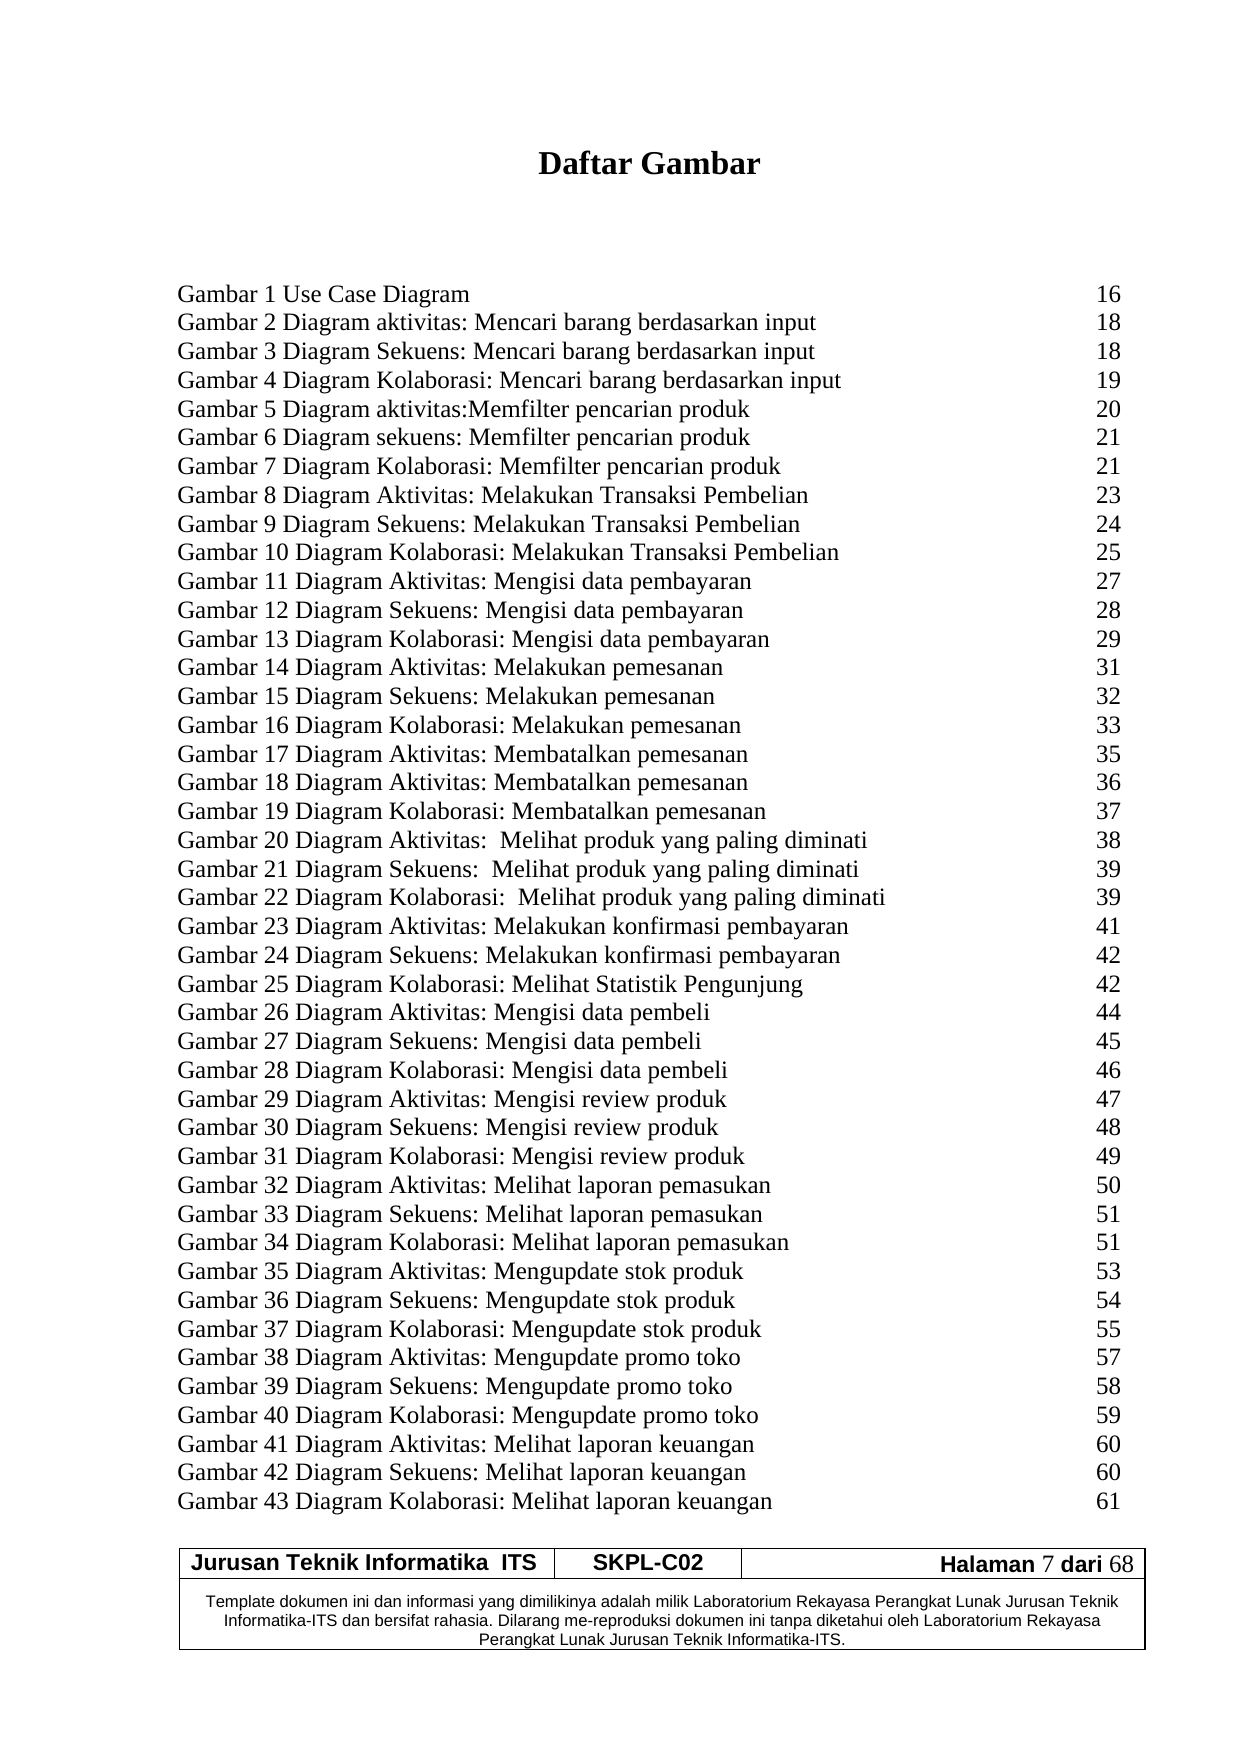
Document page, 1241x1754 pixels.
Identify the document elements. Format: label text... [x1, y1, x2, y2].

title Daftar Gambar [177, 143, 1122, 182]
